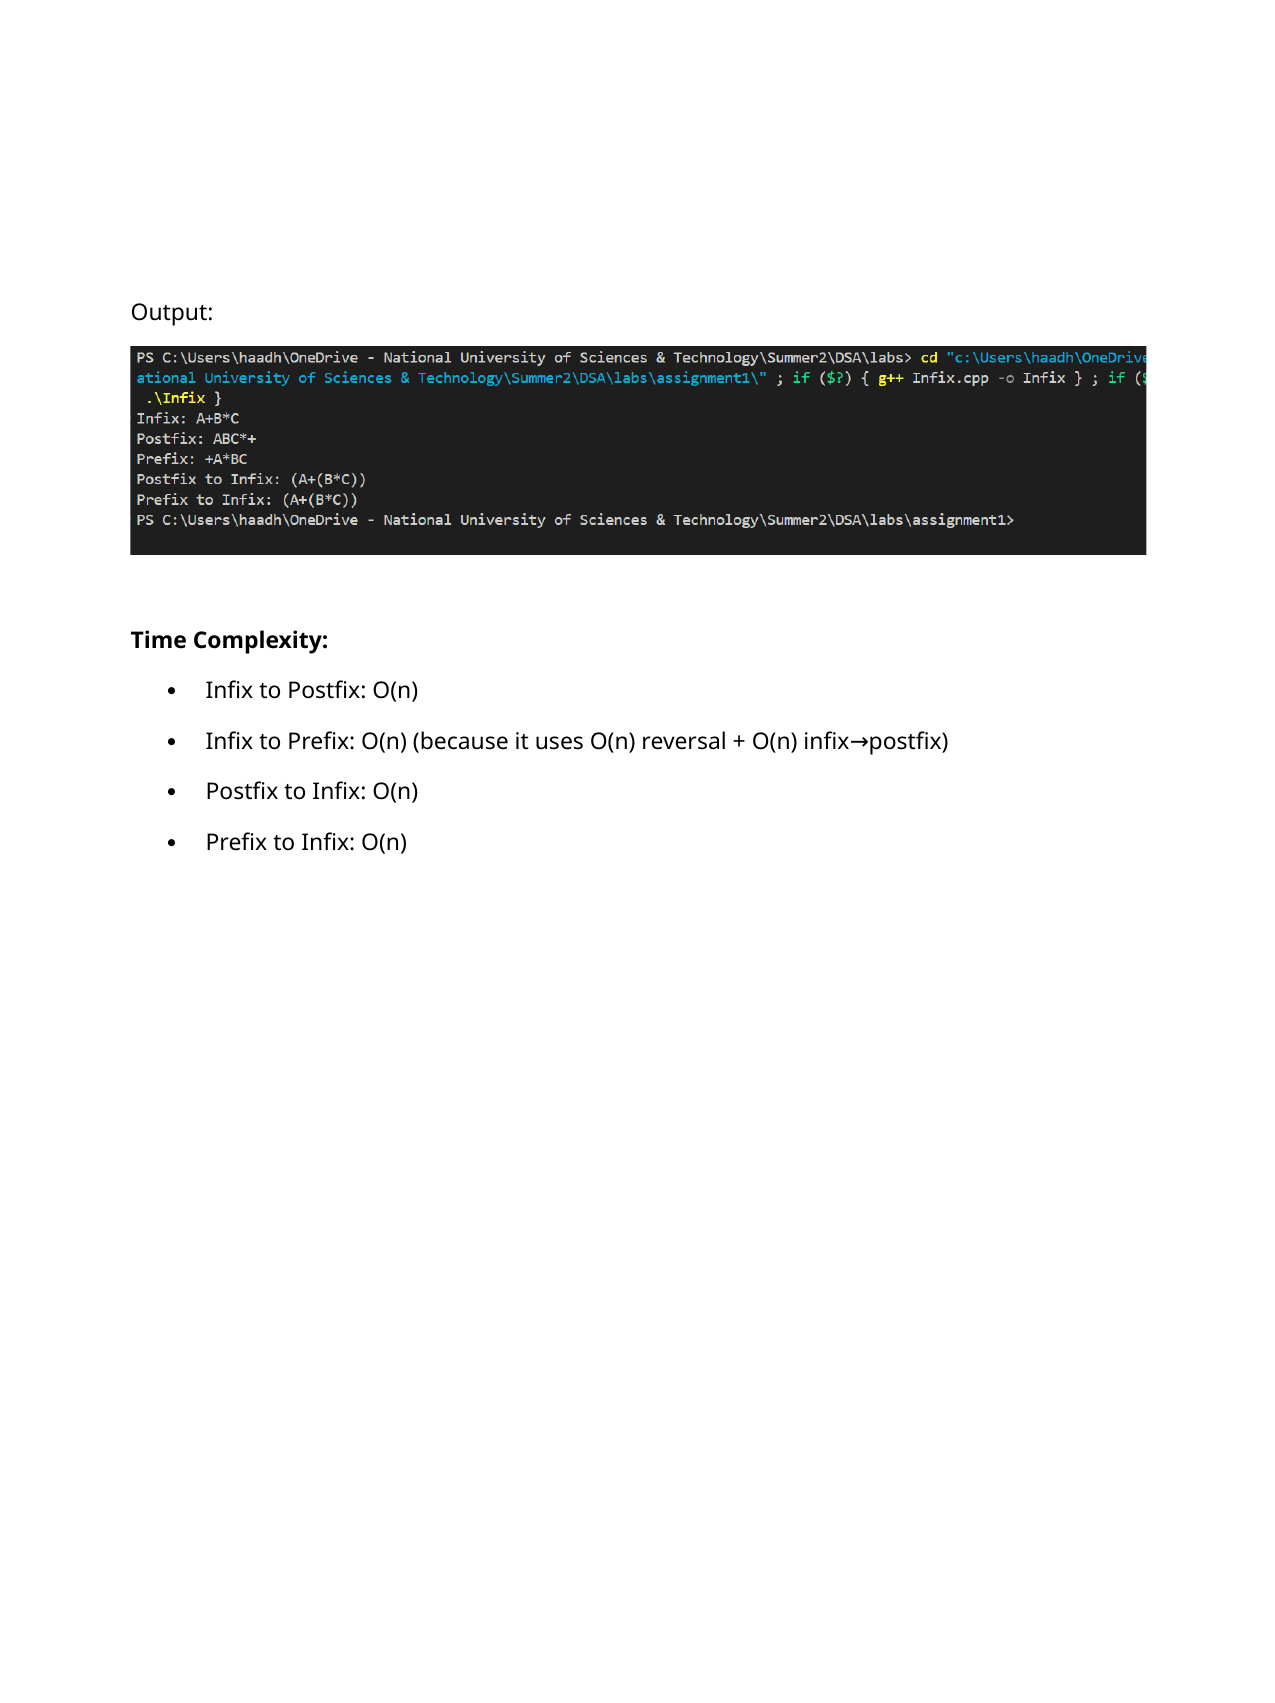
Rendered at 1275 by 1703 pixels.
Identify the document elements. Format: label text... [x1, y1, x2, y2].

picture [130, 346, 1147, 555]
list Postfix to Infix: O(n) [168, 775, 1147, 806]
text Time Complexity: [130, 624, 1147, 655]
list Infix to Postfix: O(n) [168, 674, 1147, 705]
list Infix to Prefix: O(n) (because it uses O(n) reversal + O(n) infix→postfix) [168, 724, 1147, 756]
text Output: [130, 296, 1147, 327]
list Prefix to Infix: O(n) [168, 825, 1147, 857]
